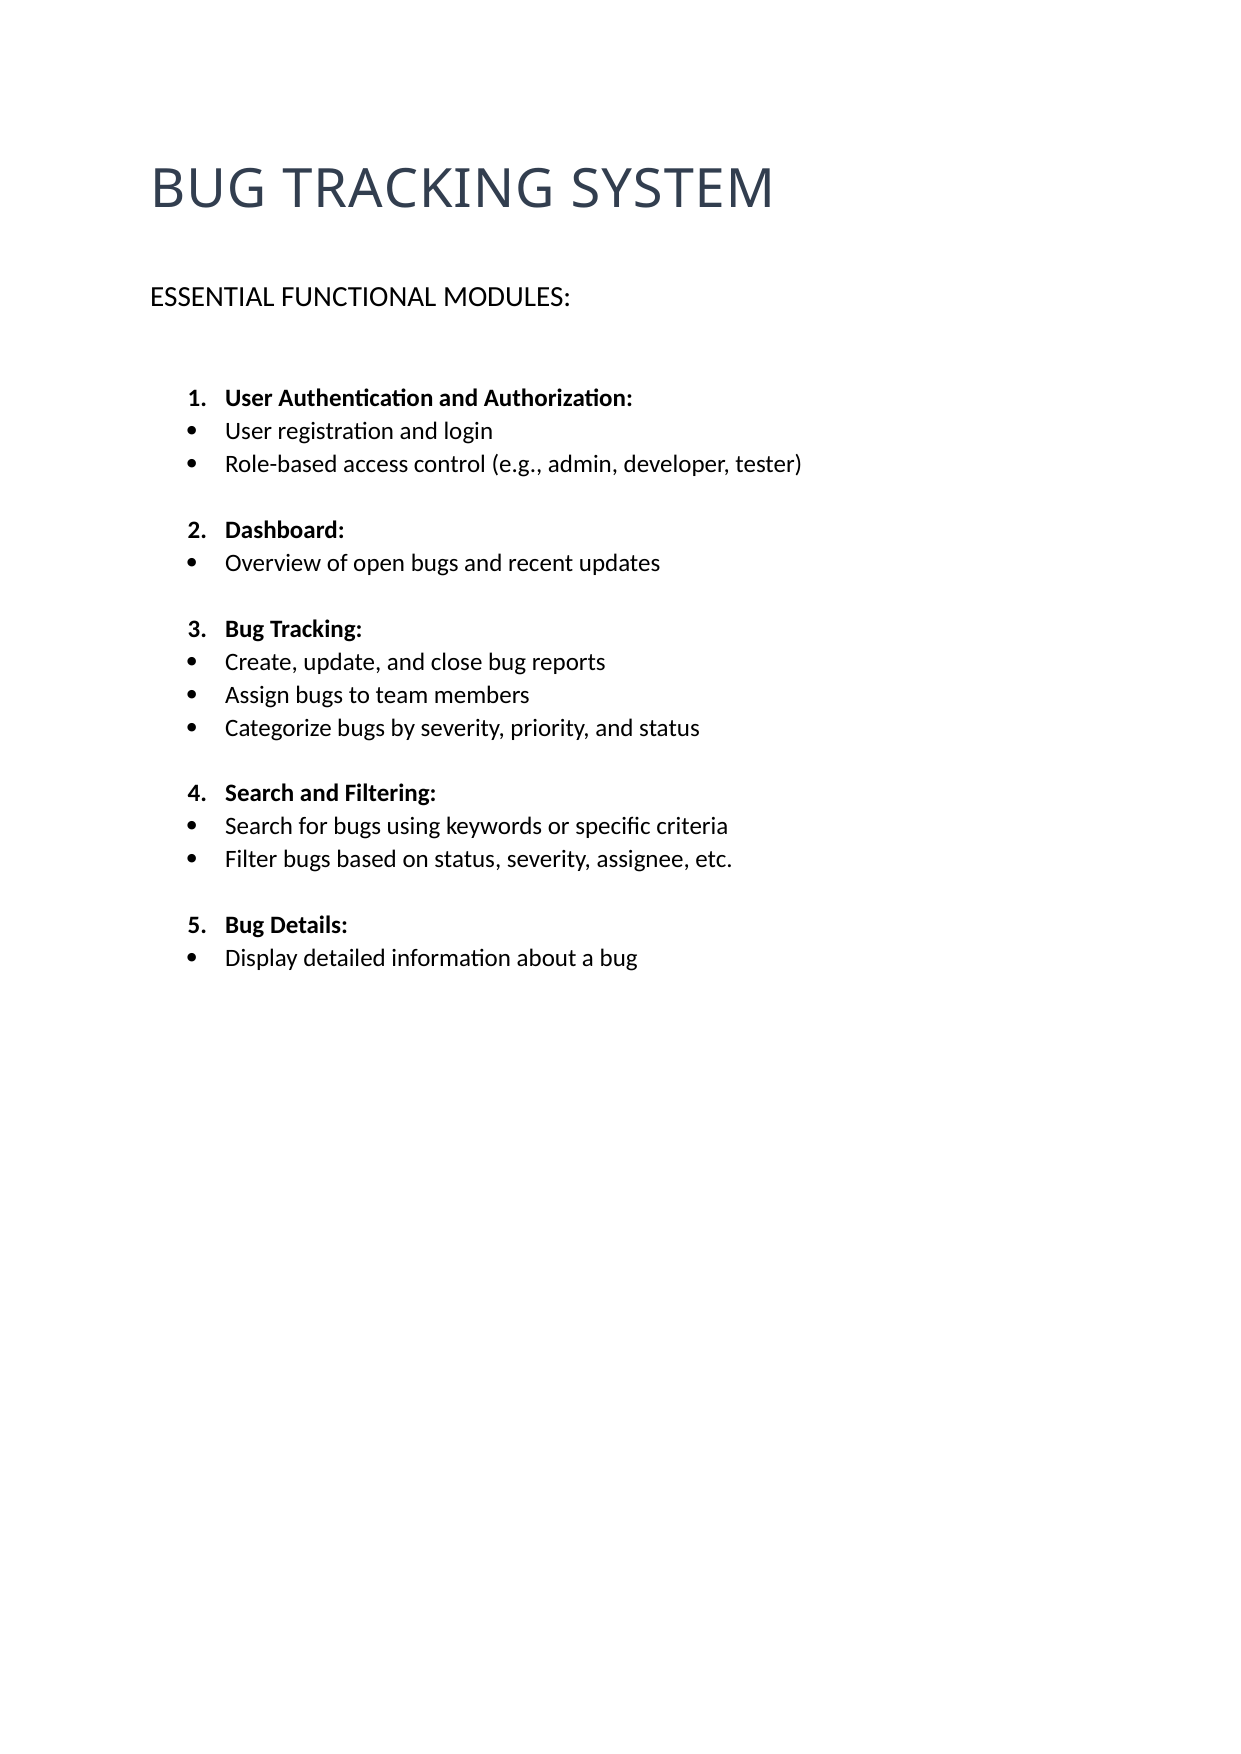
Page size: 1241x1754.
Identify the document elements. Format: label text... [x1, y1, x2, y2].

list Search and Filtering: [187, 778, 1090, 808]
list Categorize bugs by severity, priority, and status [187, 712, 1090, 742]
list Filter bugs based on status, severity, assignee, etc. [187, 843, 1090, 874]
list Bug Details: [187, 909, 1090, 940]
list Role-based access control (e.g., admin, developer, tester) [187, 448, 1090, 479]
list Display detailed information about a bug [187, 942, 1090, 973]
list User Authentication and Authorization: [187, 383, 1090, 413]
list Create, update, and close bug reports [187, 646, 1090, 676]
list User registration and login [187, 416, 1090, 446]
list Assign bugs to team members [187, 679, 1090, 709]
list Overview of open bugs and recent updates [187, 547, 1090, 578]
list Dashboard: [187, 514, 1090, 545]
title Bug Tracking System [150, 150, 1090, 224]
text ESSENTIAL FUNCTIONAL MODULES: [150, 278, 1090, 313]
list Bug Tracking: [187, 613, 1090, 643]
list Search for bugs using keywords or specific criteria [187, 811, 1090, 841]
